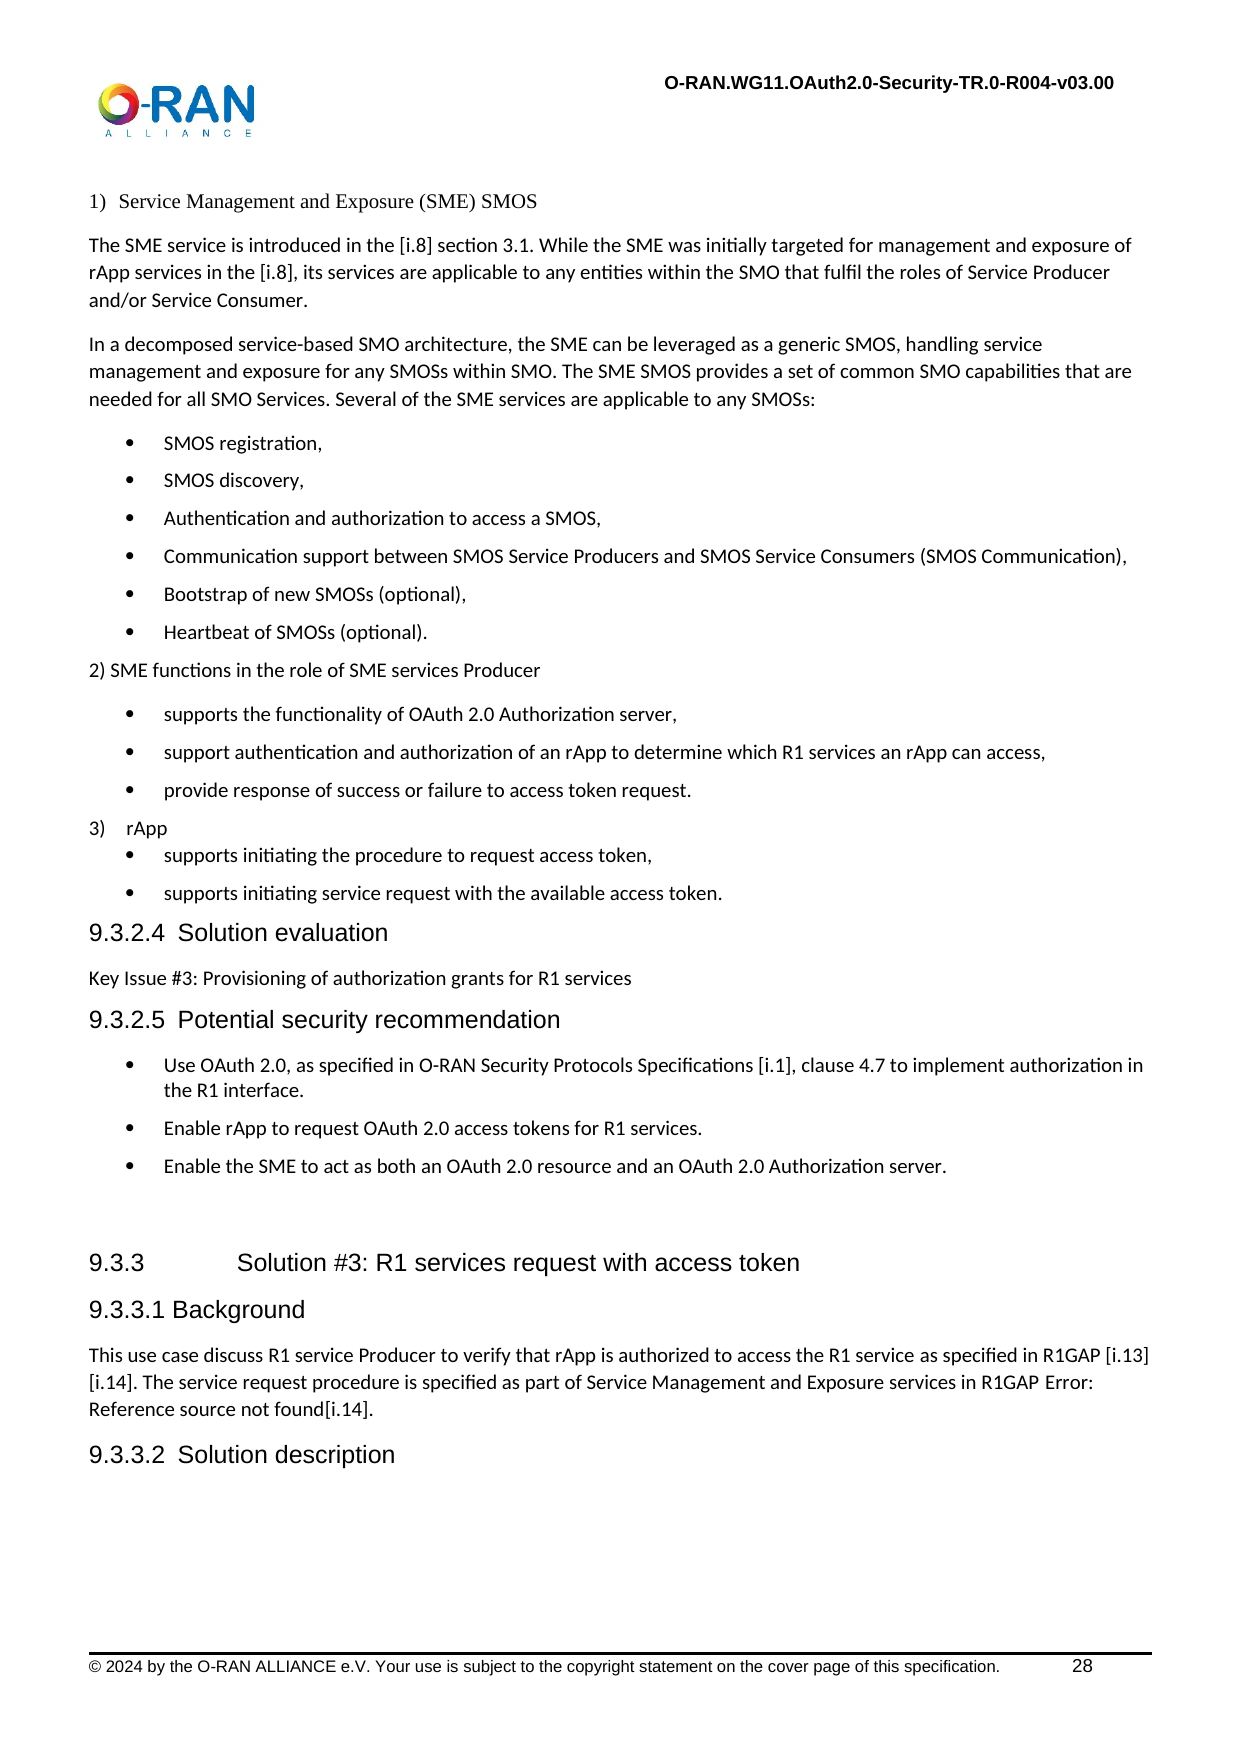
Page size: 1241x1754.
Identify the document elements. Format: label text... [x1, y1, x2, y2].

text In a decomposed service-based SMO architecture, the SME can be leveraged as a generic SMOS, handling service management and exposure for any SMOSs within SMO. The SME SMOS provides a set of common SMO capabilities that are needed for all SMO Services. Several of the SME services are applicable to any SMOSs: [89, 331, 1152, 411]
text 1) Service Management and Exposure (SME) SMOS [89, 189, 1152, 213]
list Heartbeat of SMOSs (optional). [126, 619, 1152, 645]
list supports initiating service request with the available access token. [126, 880, 1152, 906]
list Bootstrap of new SMOSs (optional), [126, 581, 1152, 607]
list rApp [89, 815, 1152, 841]
text 9.3.2.4 Solution evaluation [89, 918, 1152, 947]
text Key Issue #3: Provisioning of authorization grants for R1 services [89, 965, 1152, 991]
list SMOS discovery, [126, 468, 1152, 493]
list Enable rApp to request OAuth 2.0 access tokens for R1 services. [126, 1115, 1152, 1141]
list Communication support between SMOS Service Producers and SMOS Service Consumers (SMOS Communication), [126, 543, 1152, 569]
text The SME service is introduced in the [i.8] section 3.1. While the SME was initially targeted for management and exposure of rApp services in the [i.8], its services are applicable to any entities within the SMO that fulfil the roles of Service Producer and/or Service Consumer. [89, 232, 1152, 312]
list Enable the SME to act as both an OAuth 2.0 resource and an OAuth 2.0 Authorization server. [126, 1153, 1152, 1178]
list Use OAuth 2.0, as specified in O-RAN Security Protocols Specifications [i.1], clause 4.7 to implement authorization in the R1 interface. [126, 1052, 1152, 1103]
text 2) SME functions in the role of SME services Producer [89, 657, 1152, 683]
list supports the functionality of OAuth 2.0 Authorization server, [126, 701, 1152, 727]
text 9.3.3.2 Solution description [89, 1439, 1152, 1468]
text 9.3.3.1 Background [89, 1295, 1152, 1324]
list provide response of success or failure to access token request. [126, 777, 1152, 803]
list SMOS registration, [126, 430, 1152, 455]
subtitle 9.3.3 Solution #3: R1 services request with access token [89, 1248, 1152, 1276]
list support authentication and authorization of an rApp to determine which R1 services an rApp can access, [126, 739, 1152, 765]
picture [88, 70, 268, 148]
list supports initiating the procedure to request access token, [126, 842, 1152, 868]
text 9.3.2.5 Potential security recommendation [89, 1005, 1152, 1033]
list Authentication and authorization to access a SMOS, [126, 506, 1152, 531]
